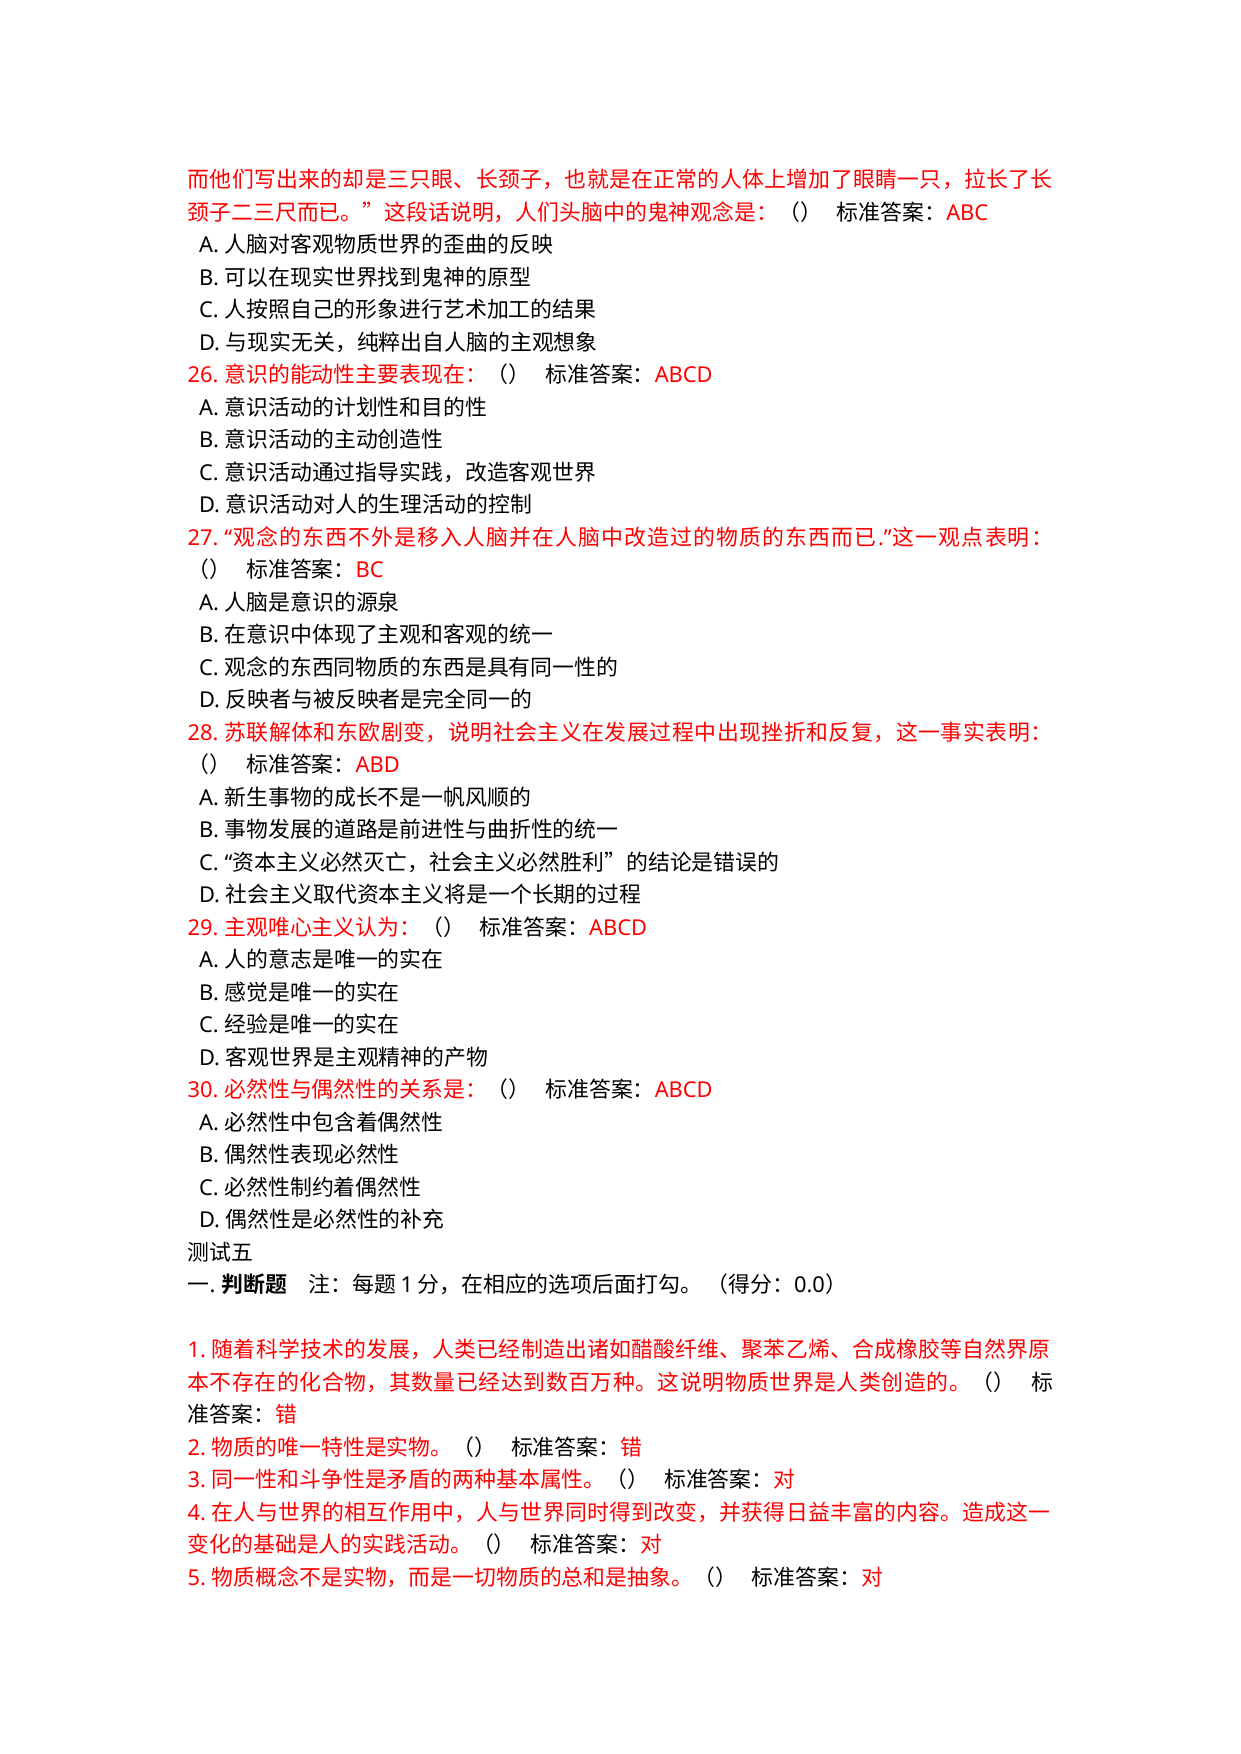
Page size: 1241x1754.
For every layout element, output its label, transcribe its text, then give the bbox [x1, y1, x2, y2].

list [187, 1267, 1053, 1592]
list 测试五 [187, 1234, 1053, 1267]
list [187, 162, 1053, 1234]
